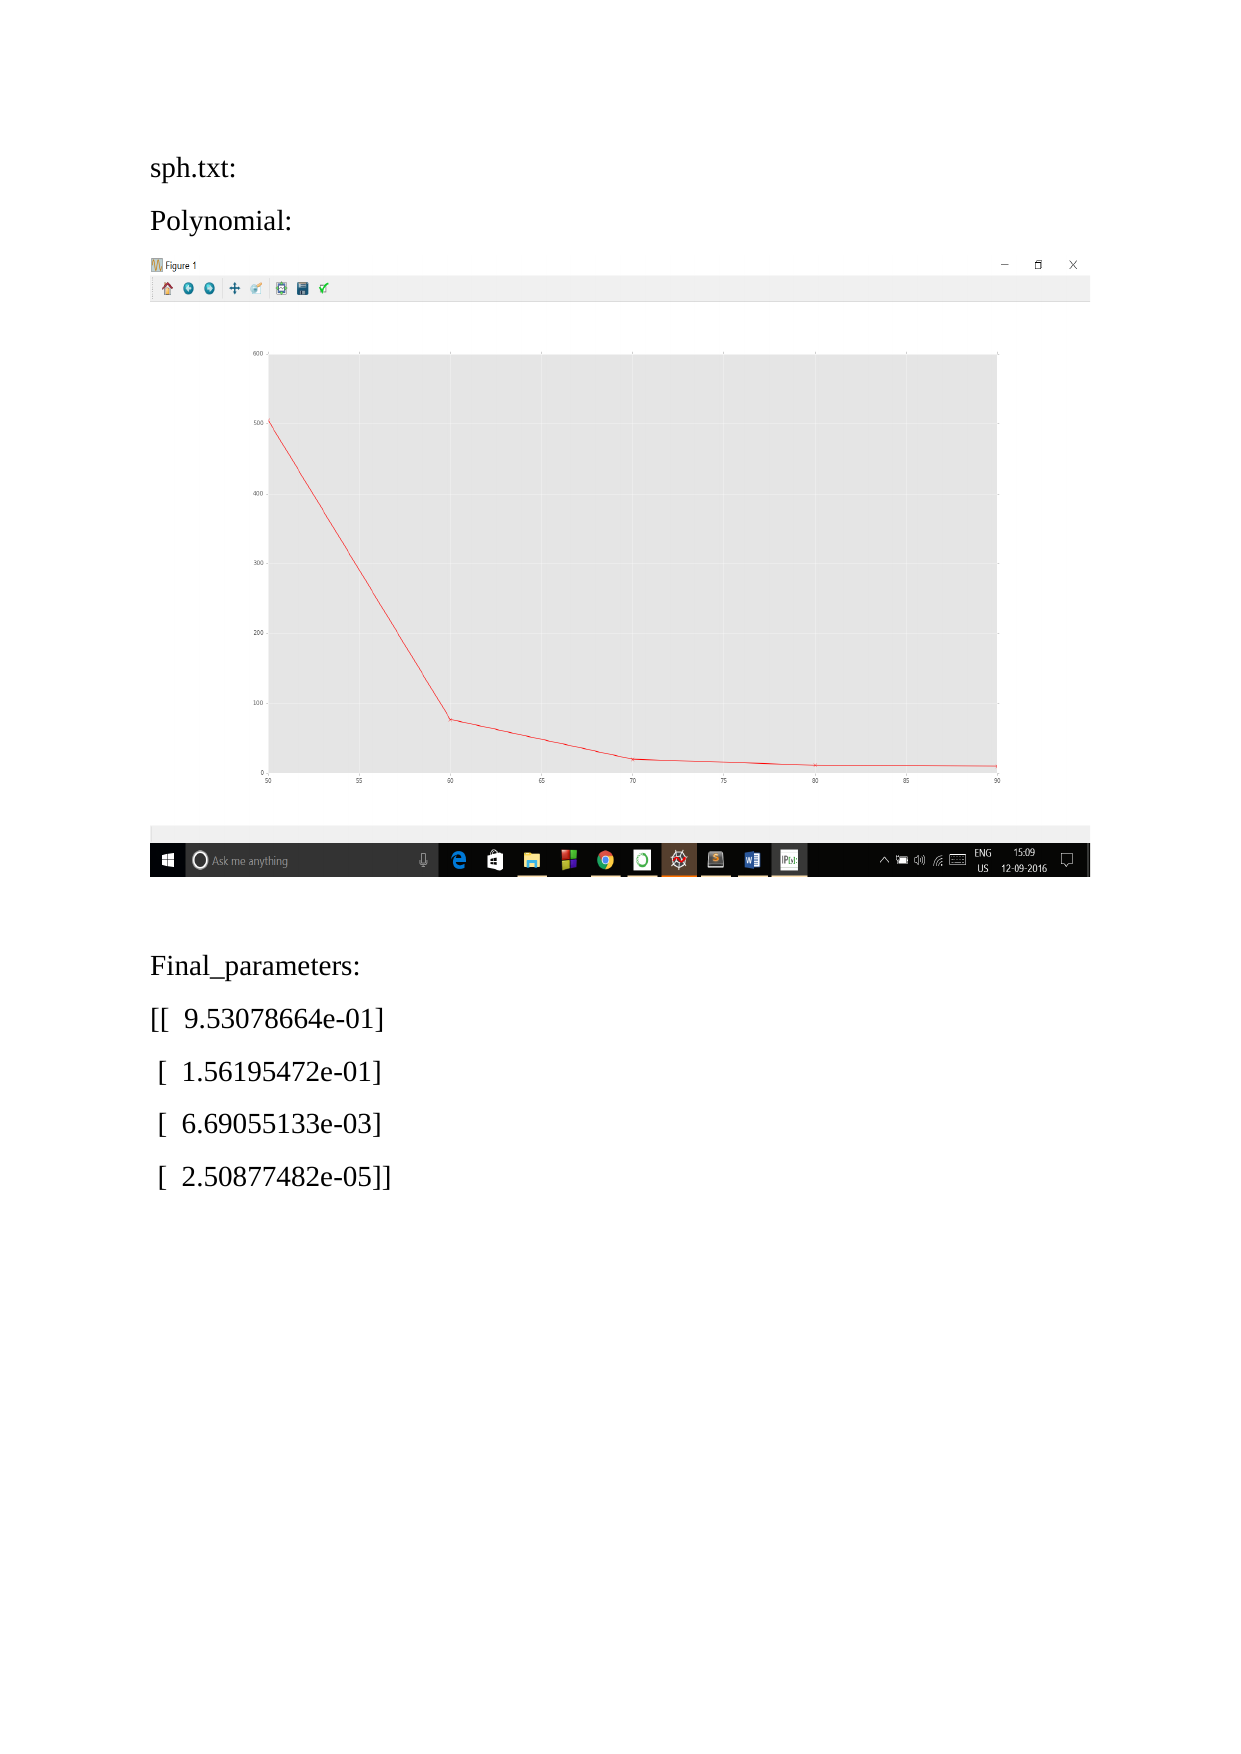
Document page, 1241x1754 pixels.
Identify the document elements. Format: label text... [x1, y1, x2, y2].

text [[ 9.53078664e-01] [150, 1001, 1090, 1034]
text Final_parameters: [150, 948, 1090, 982]
picture [150, 255, 1091, 877]
text [ 2.50877482e-05]] [150, 1159, 1090, 1193]
text sph.txt: [150, 150, 1090, 183]
text [ 1.56195472e-01] [150, 1054, 1090, 1087]
text Polynomial: [150, 203, 1090, 236]
text [ 6.69055133e-03] [150, 1107, 1090, 1140]
